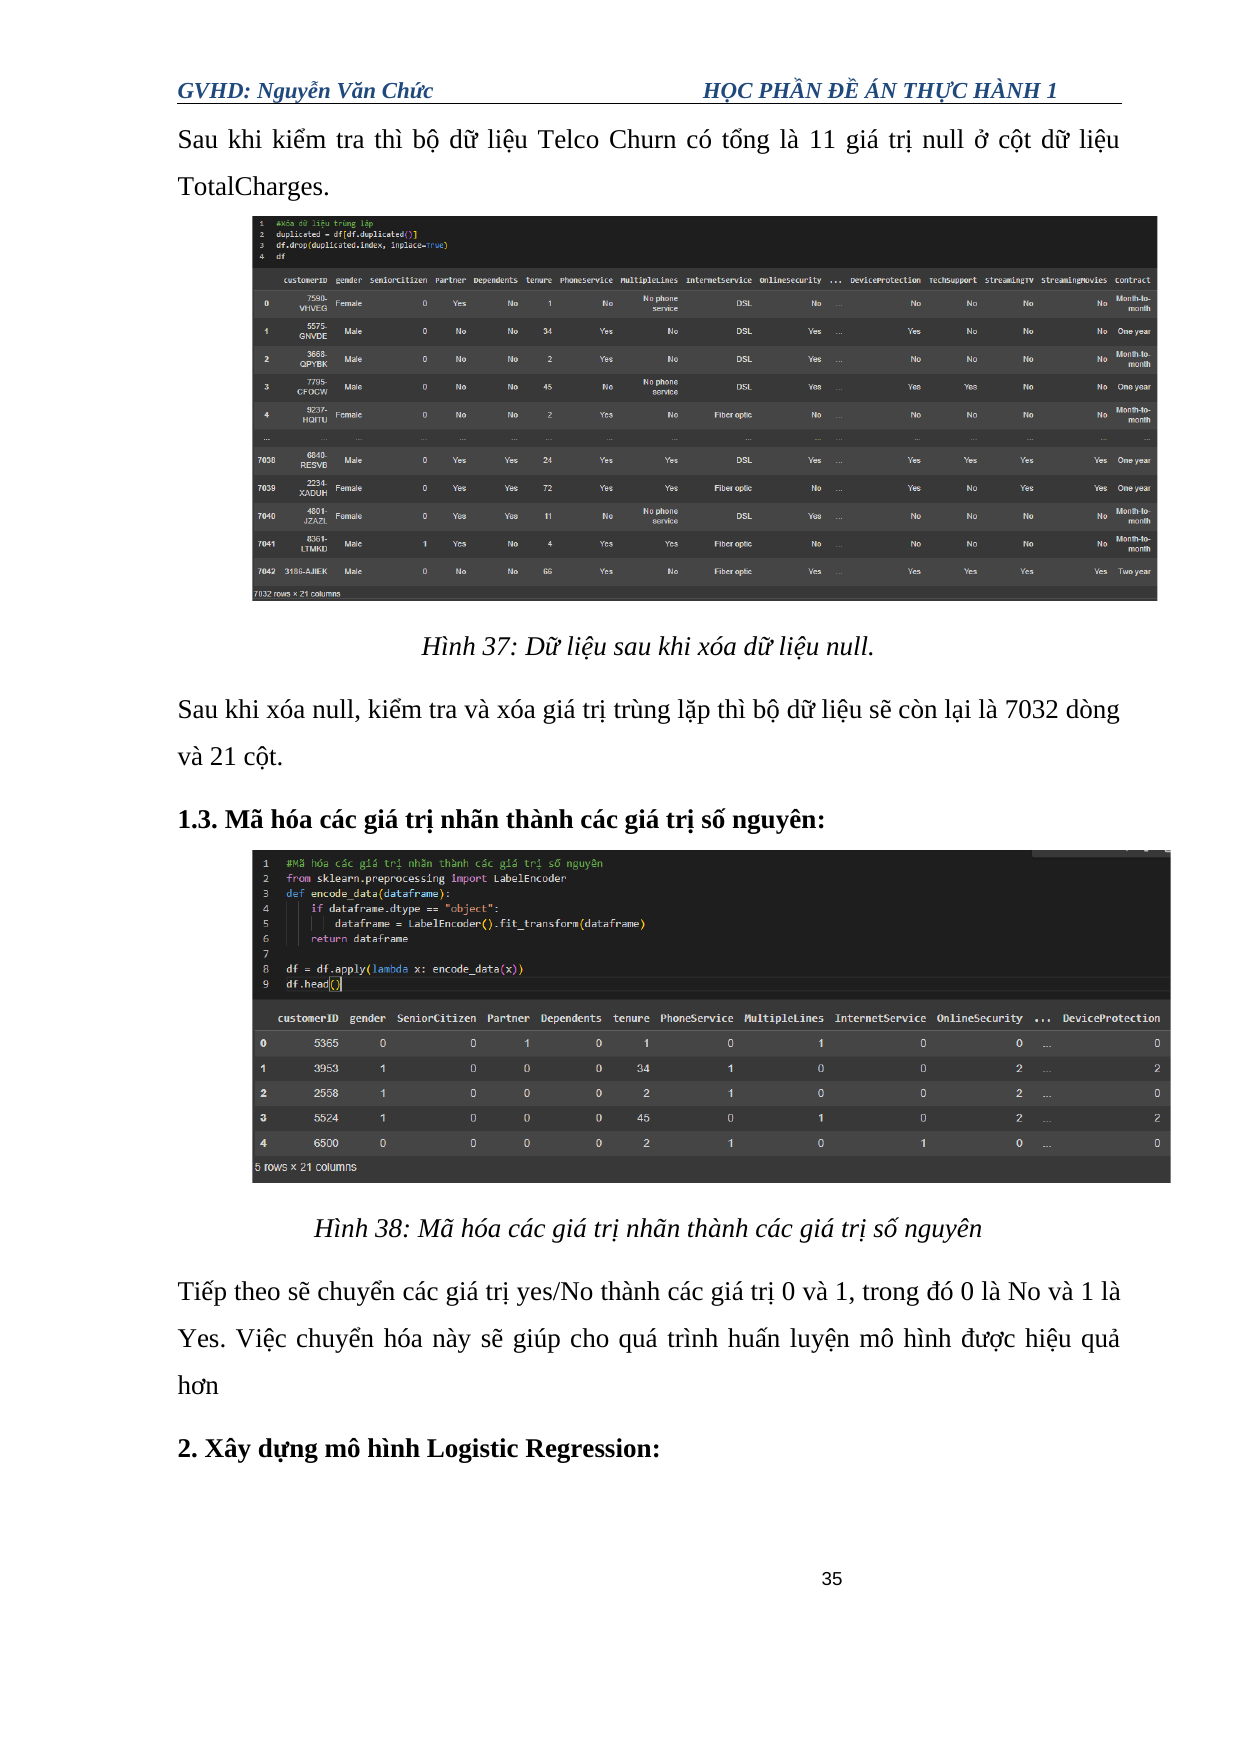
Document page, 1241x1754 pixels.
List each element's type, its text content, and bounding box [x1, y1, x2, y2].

text Hình 38: Mã hóa các giá trị nhãn thành các giá trị số nguyên [177, 1212, 1122, 1243]
picture [252, 850, 1171, 1183]
list Xây dựng mô hình Logistic Regression: [177, 1432, 1122, 1463]
text Tiếp theo sẽ chuyển các giá trị yes/No thành các giá trị 0 và 1, trong đó 0 là No và 1 là Yes. Việc chuyển hóa này sẽ giúp cho quá trình huấn luyện mô hình được hiệu quả hơn [177, 1275, 1122, 1400]
list Sau khi kiểm tra thì bộ dữ liệu Telco Churn có tổng là 11 giá trị null ở cột dữ liệu TotalCharges. [177, 123, 1122, 201]
picture [252, 216, 1158, 601]
list Mã hóa các giá trị nhãn thành các giá trị số nguyên: [177, 804, 1122, 835]
text Sau khi xóa null, kiểm tra và xóa giá trị trùng lặp thì bộ dữ liệu sẽ còn lại là 7032 dòng và 21 cột. [177, 694, 1122, 771]
text Hình 37: Dữ liệu sau khi xóa dữ liệu null. [177, 630, 1122, 661]
